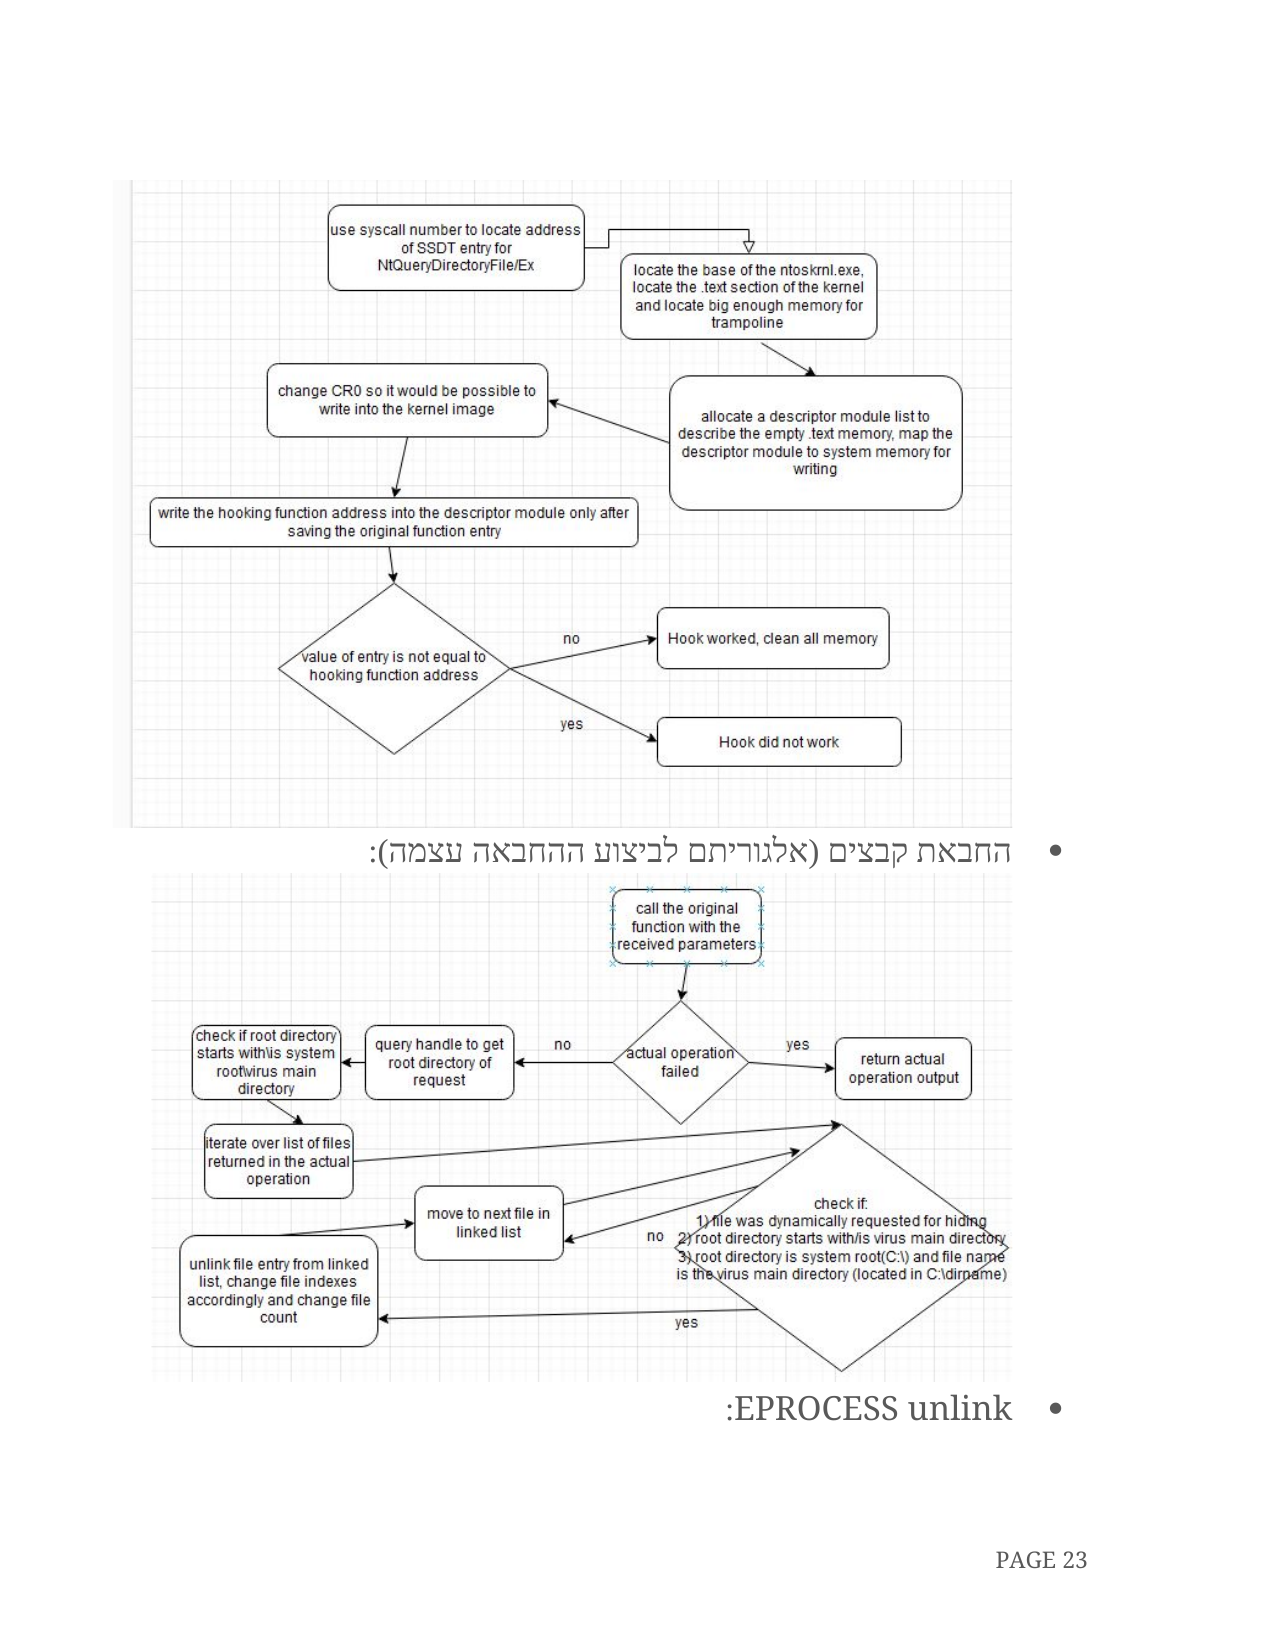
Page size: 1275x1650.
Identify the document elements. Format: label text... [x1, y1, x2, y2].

picture [151, 873, 1013, 1382]
picture [112, 180, 1013, 828]
list EPROCESS unlink: [187, 1385, 1050, 1431]
list החבאת קבצים (אלגוריתם לביצוע ההחבאה עצמה): [187, 831, 1050, 869]
